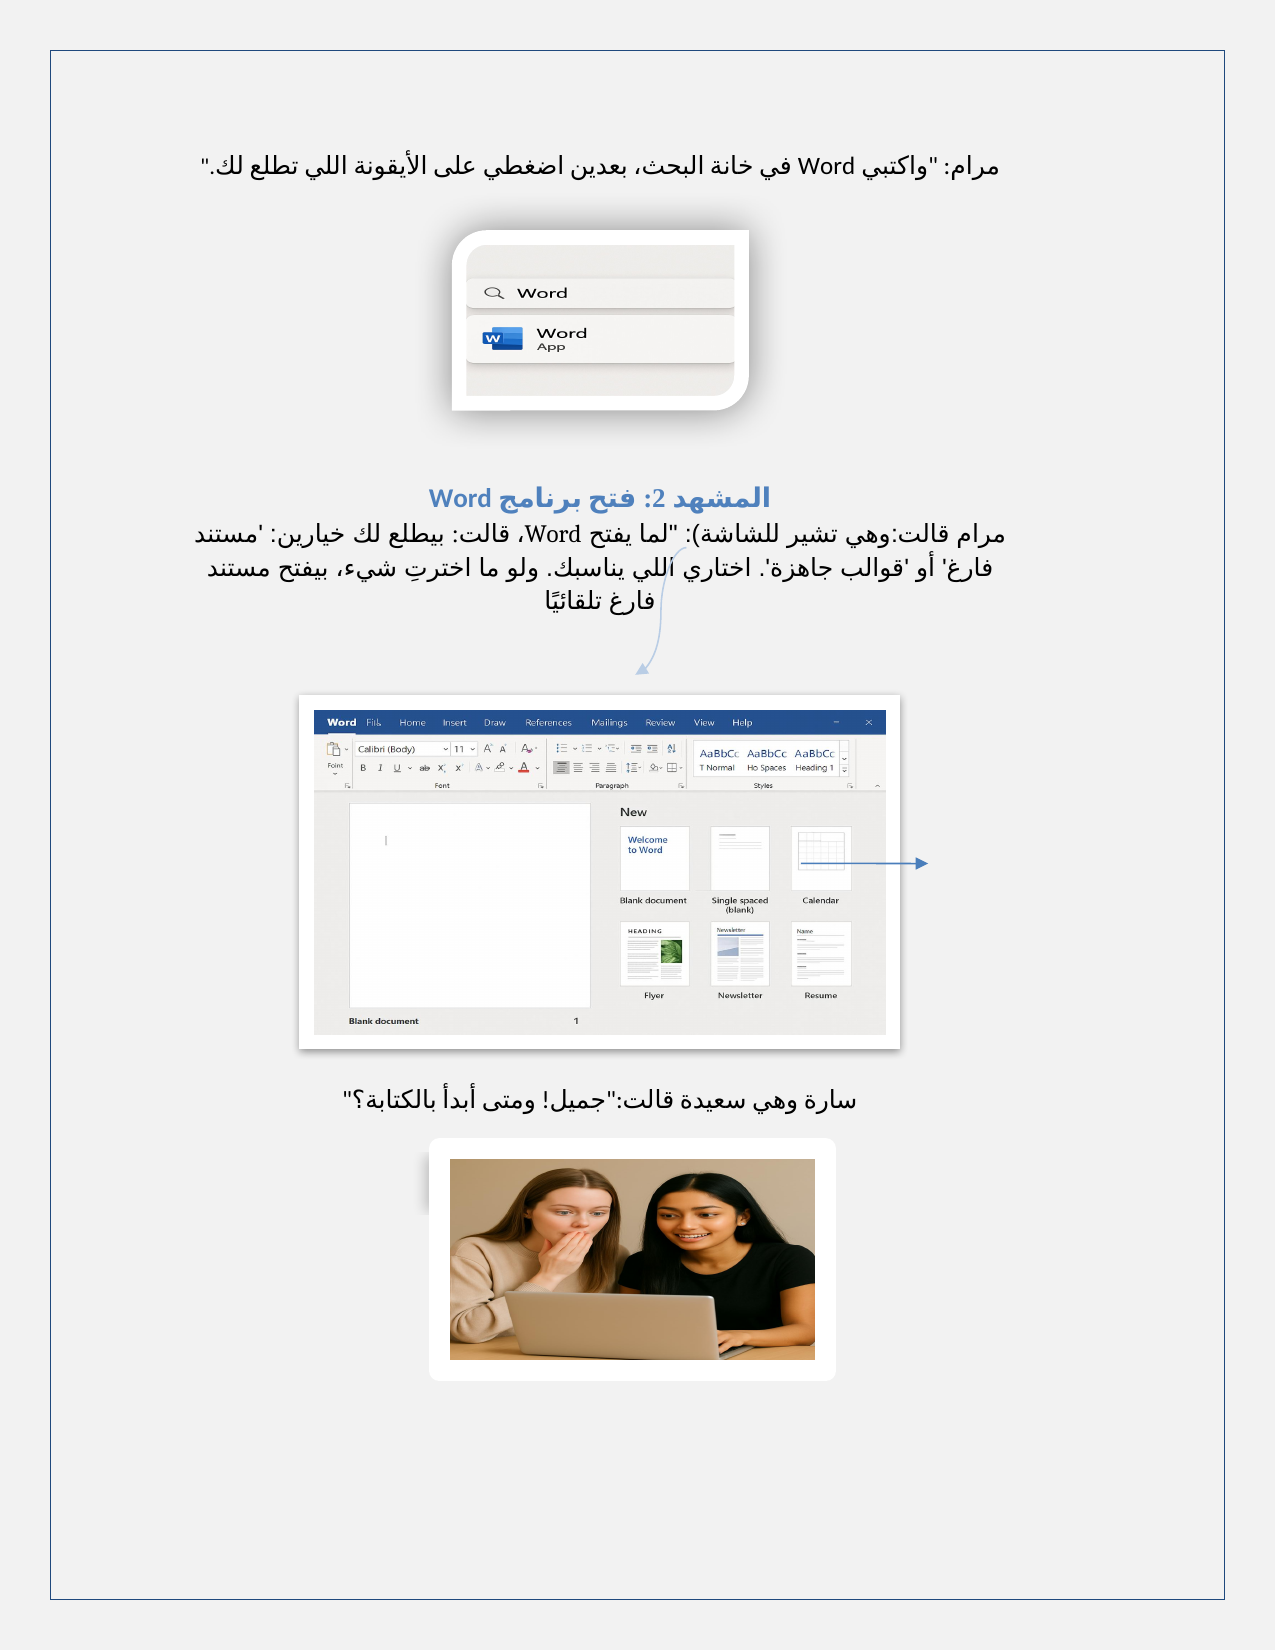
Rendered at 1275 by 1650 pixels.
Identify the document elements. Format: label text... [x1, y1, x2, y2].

text مرام: "واكتبي Word في خانة البحث، بعدين اضغطي على الأيقونة اللي تطلع لك." [187, 150, 1012, 456]
subtitle المشهد 2: فتح برنامج Word [187, 481, 1012, 514]
picture [467, 245, 734, 395]
text مرام قالت:وهي تشير للشاشة): "لما يفتح Word، قالت: بيطلع لك خيارين: 'مستند فارغ' أو 'قوالب جاهزة'. اختاري اللي يناسبك. ولو ما اخترتِ شيء، بيفتح مستند فارغ تلقائيًا [187, 519, 1012, 615]
picture [314, 710, 886, 1035]
text سارة وهي سعيدة قالت:"جميل! ومتى أبدأ بالكتابة؟" [187, 1084, 1012, 1115]
picture [450, 1159, 815, 1360]
